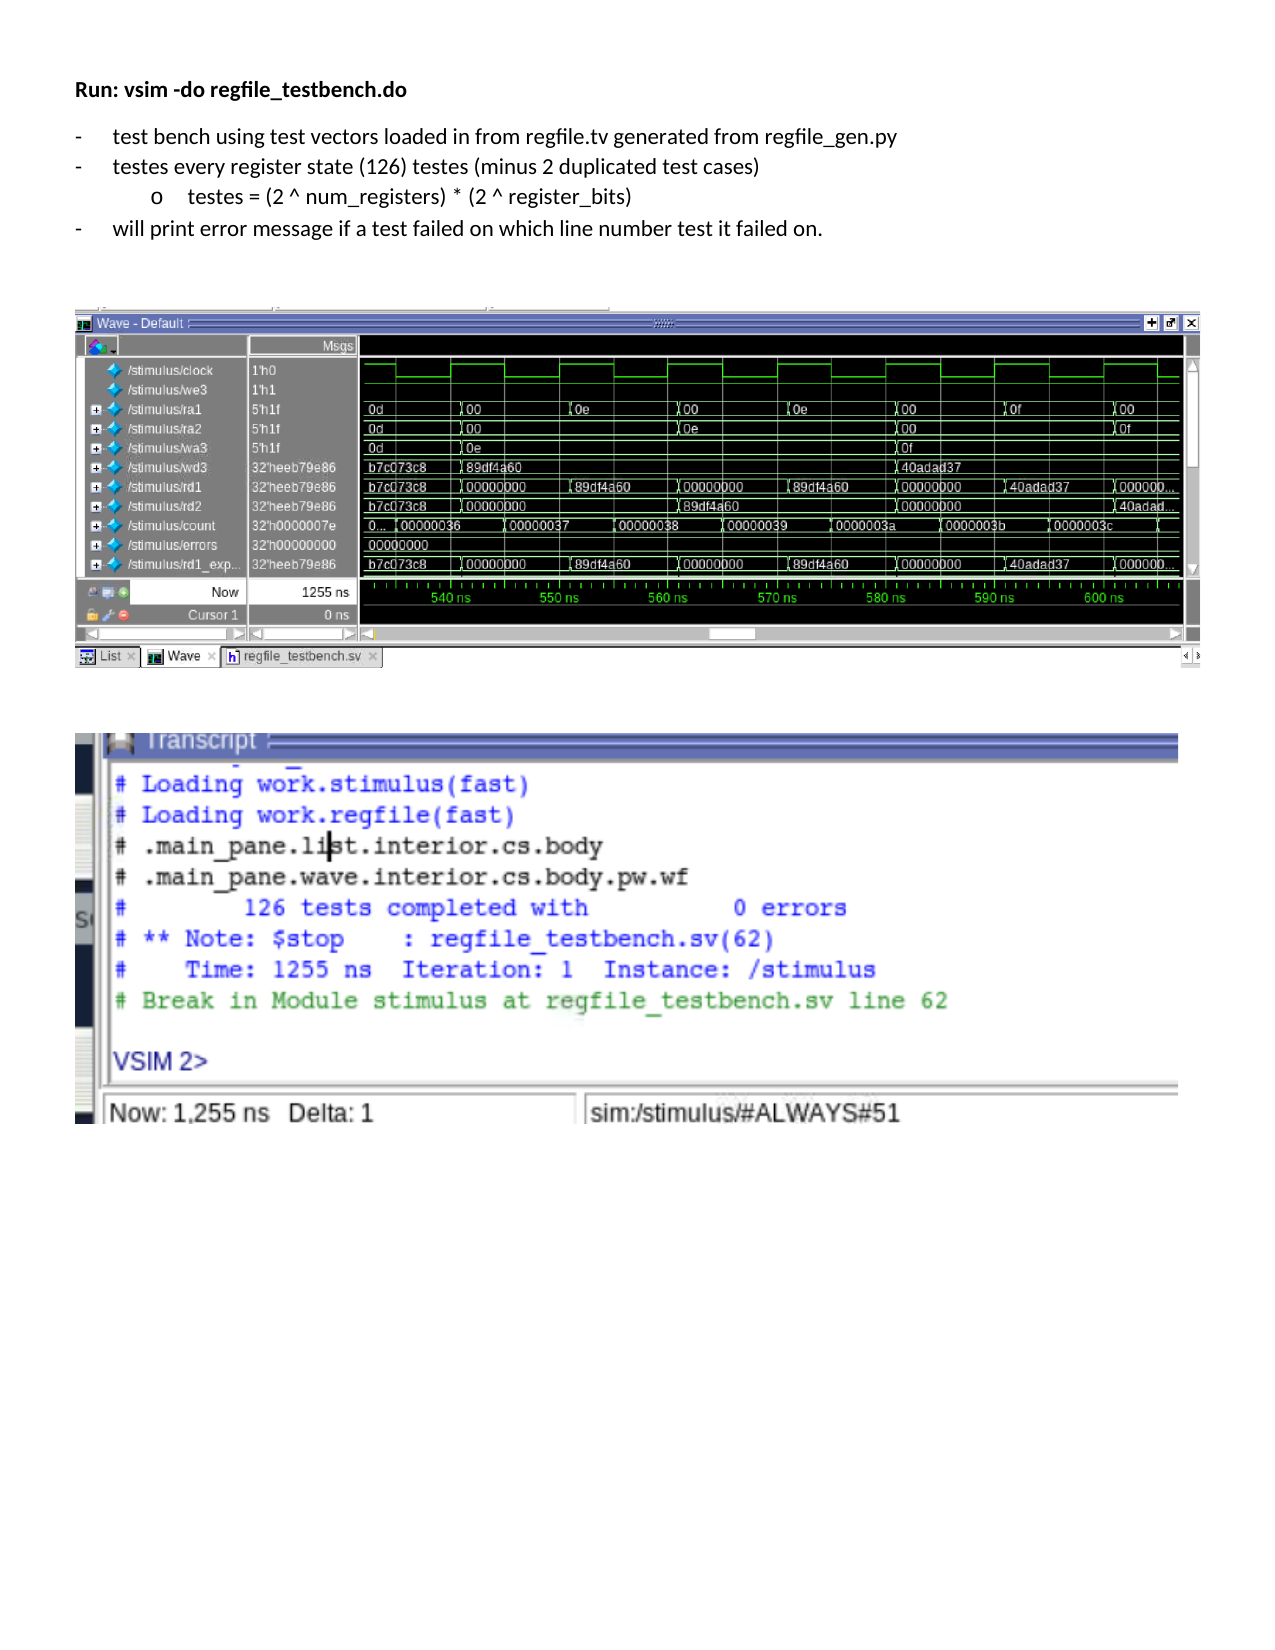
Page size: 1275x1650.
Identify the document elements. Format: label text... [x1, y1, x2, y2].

list test bench using test vectors loaded in from regfile.tv generated from regfile_gen.py [75, 122, 1200, 150]
text Run: vsim -do regfile_testbench.do [75, 75, 1200, 103]
list testes every register state (126) testes (minus 2 duplicated test cases) [75, 152, 1200, 180]
list testes = (2 ^ num_registers) * (2 ^ register_bits) [150, 182, 1200, 211]
picture [75, 733, 1179, 1124]
list will print error message if a test failed on which line number test it failed on. [75, 214, 1200, 242]
picture [75, 307, 1200, 668]
